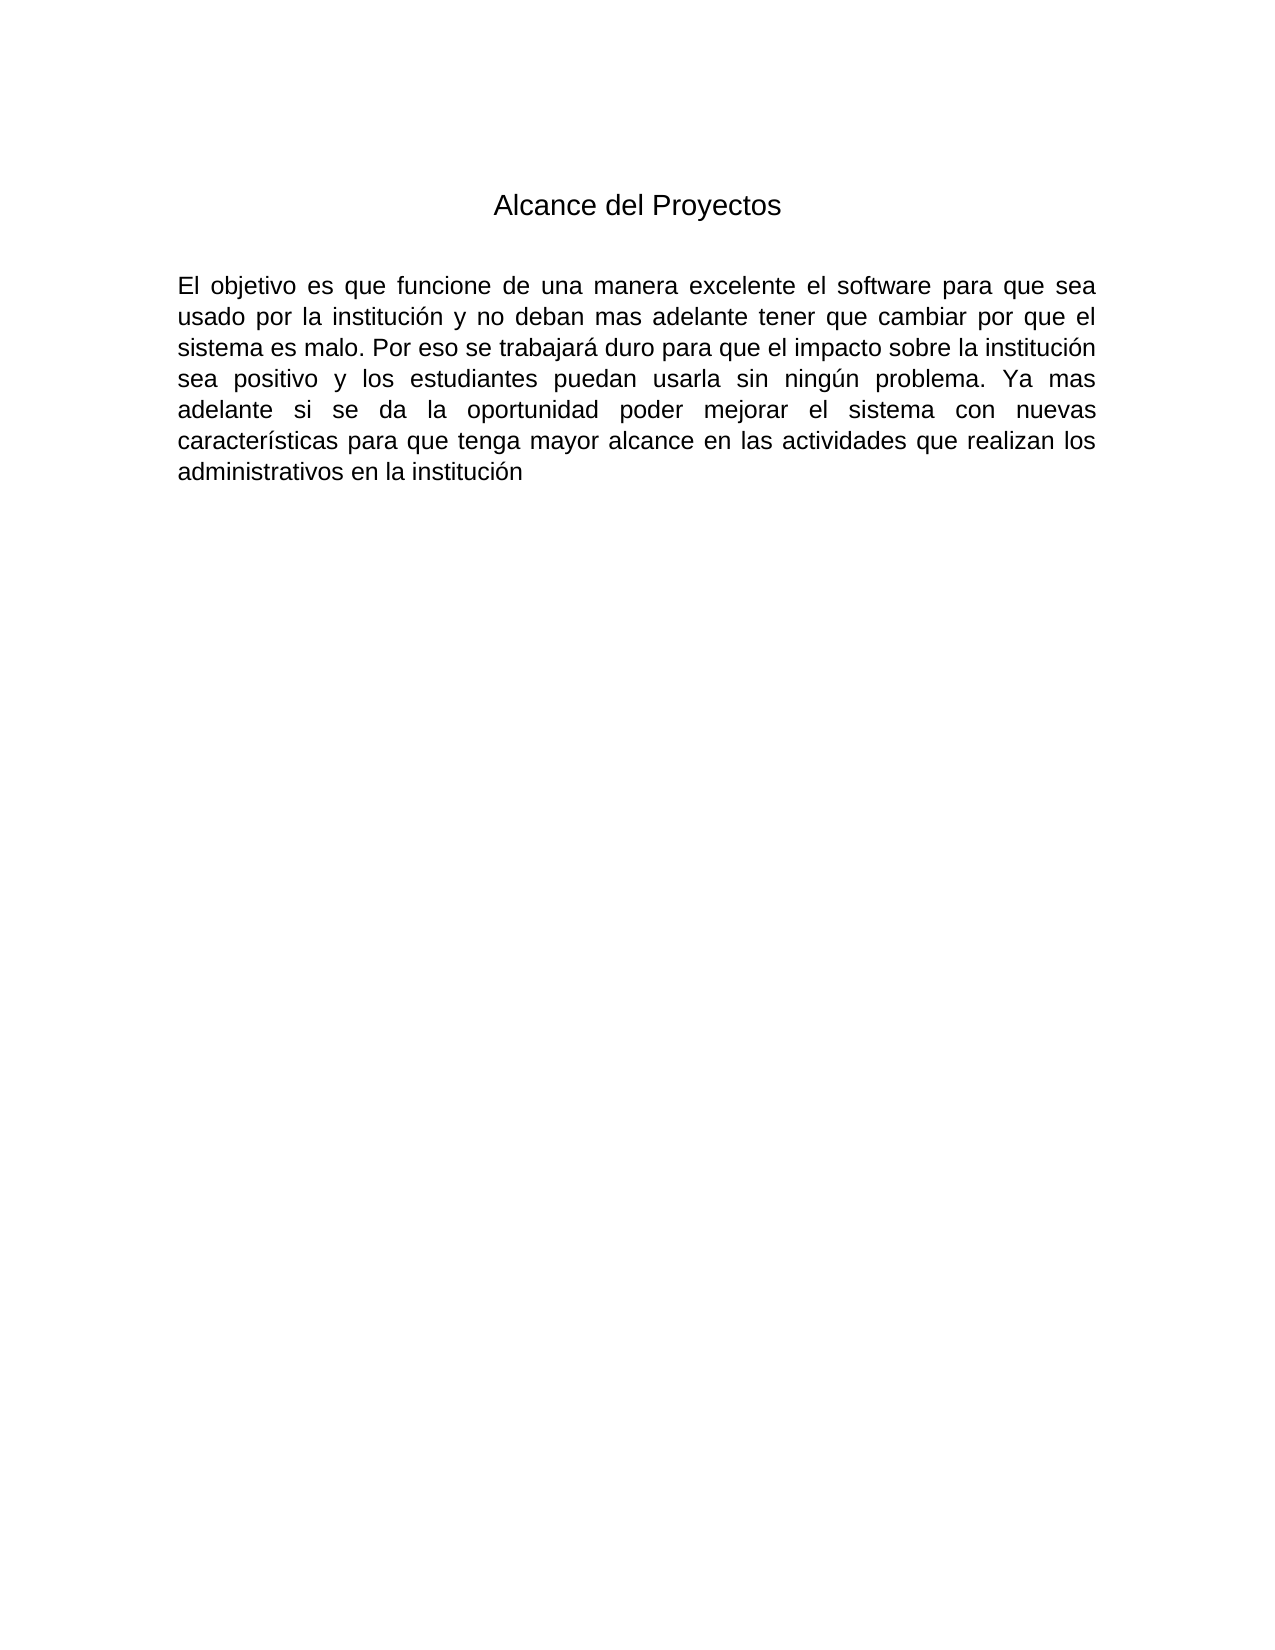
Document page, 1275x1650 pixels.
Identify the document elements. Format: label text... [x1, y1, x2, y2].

text El objetivo es que funcione de una manera excelente el software para que sea usado por la institución y no deban mas adelante tener que cambiar por que el sistema es malo. Por eso se trabajará duro para que el impacto sobre la institución sea positivo y los estudiantes puedan usarla sin ningún problema. Ya mas adelante si se da la oportunidad poder mejorar el sistema con nuevas características para que tenga mayor alcance en las actividades que realizan los administrativos en la institución [177, 271, 1098, 486]
subtitle Alcance del Proyectos [177, 188, 1098, 221]
